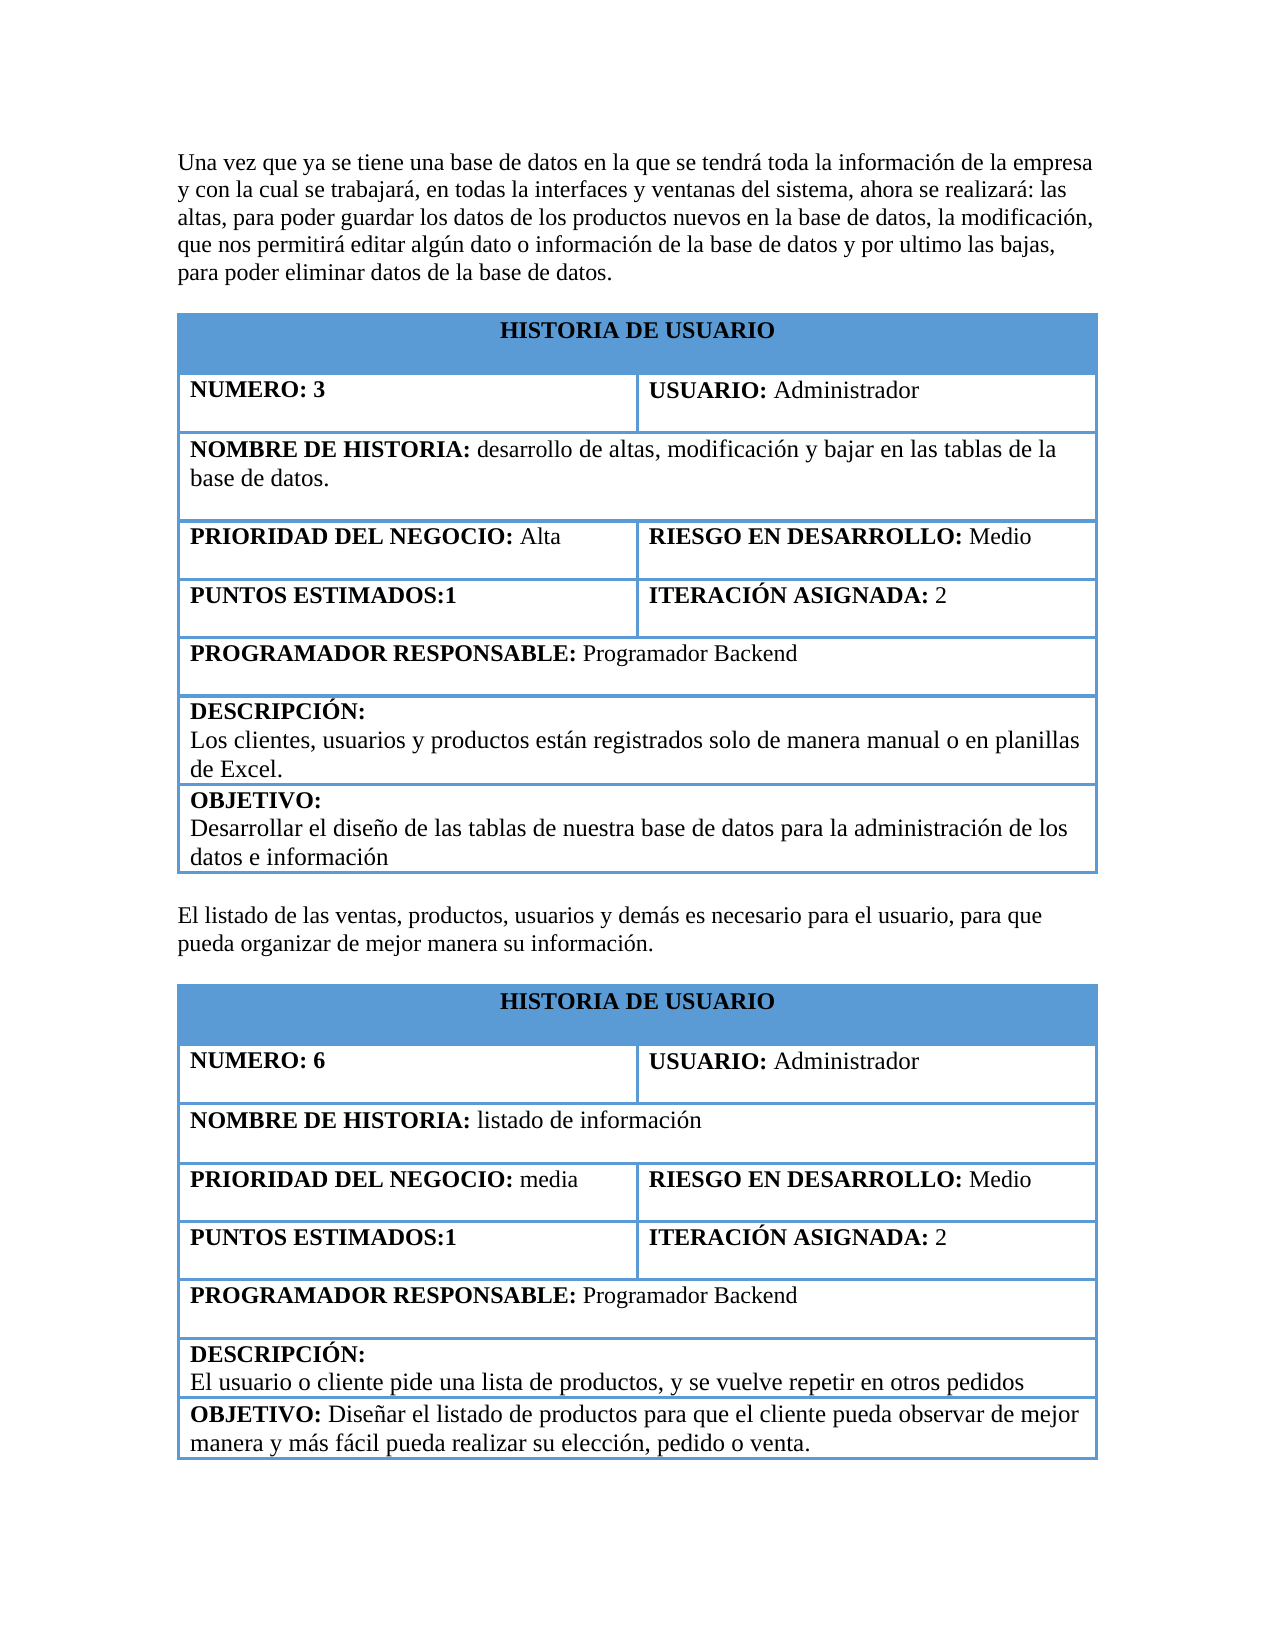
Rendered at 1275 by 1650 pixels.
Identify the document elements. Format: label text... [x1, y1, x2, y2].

table_cell NOMBRE DE HISTORIA: desarrollo de altas, modificación y bajar en las tablas de la base de datos. [180, 434, 1095, 519]
table_header HISTORIA DE USUARIO [180, 316, 1095, 372]
table_cell RIESGO EN DESARROLLO: Medio [639, 523, 1095, 578]
table_cell PROGRAMADOR RESPONSABLE: Programador Backend [180, 1281, 1095, 1337]
table_cell PROGRAMADOR RESPONSABLE: Programador Backend [180, 639, 1095, 694]
text El listado de las ventas, productos, usuarios y demás es necesario para el usuario, para que pueda organizar de mejor manera su información. [177, 901, 1098, 957]
table_cell PRIORIDAD DEL NEGOCIO: media [180, 1165, 636, 1220]
table_cell OBJETIVO: Diseñar el listado de productos para que el cliente pueda observar de mejor manera y más fácil pueda realizar su elección, pedido o venta. [180, 1399, 1095, 1457]
table_header HISTORIA DE USUARIO [180, 988, 1095, 1043]
table_cell USUARIO: Administrador [639, 375, 1095, 431]
table_cell OBJETIVO: Desarrollar el diseño de las tablas de nuestra base de datos para la administración de los datos e información [180, 786, 1095, 871]
table_cell USUARIO: Administrador [639, 1046, 1095, 1102]
text Una vez que ya se tiene una base de datos en la que se tendrá toda la información de la empresa y con la cual se trabajará, en todas la interfaces y ventanas del sistema, ahora se realizará: las altas, para poder guardar los datos de los productos nuevos en la base de datos, la modificación, que nos permitirá editar algún dato o información de la base de datos y por ultimo las bajas, para poder eliminar datos de la base de datos. [177, 148, 1098, 286]
table_cell DESCRIPCIÓN: El usuario o cliente pide una lista de productos, y se vuelve repetir en otros pedidos [180, 1340, 1095, 1396]
table_cell NUMERO: 6 [180, 1046, 636, 1102]
table_cell NOMBRE DE HISTORIA: listado de información [180, 1105, 1095, 1162]
table_cell RIESGO EN DESARROLLO: Medio [639, 1165, 1095, 1220]
table_cell PRIORIDAD DEL NEGOCIO: Alta [180, 523, 636, 578]
table_cell ITERACIÓN ASIGNADA: 2 [639, 581, 1095, 636]
table_cell PUNTOS ESTIMADOS:1 [180, 581, 636, 636]
table_cell NUMERO: 3 [180, 375, 636, 431]
table_cell ITERACIÓN ASIGNADA: 2 [639, 1223, 1095, 1278]
table_cell PUNTOS ESTIMADOS:1 [180, 1223, 636, 1278]
table_cell DESCRIPCIÓN: Los clientes, usuarios y productos están registrados solo de manera manual o en planillas de Excel. [180, 698, 1095, 782]
